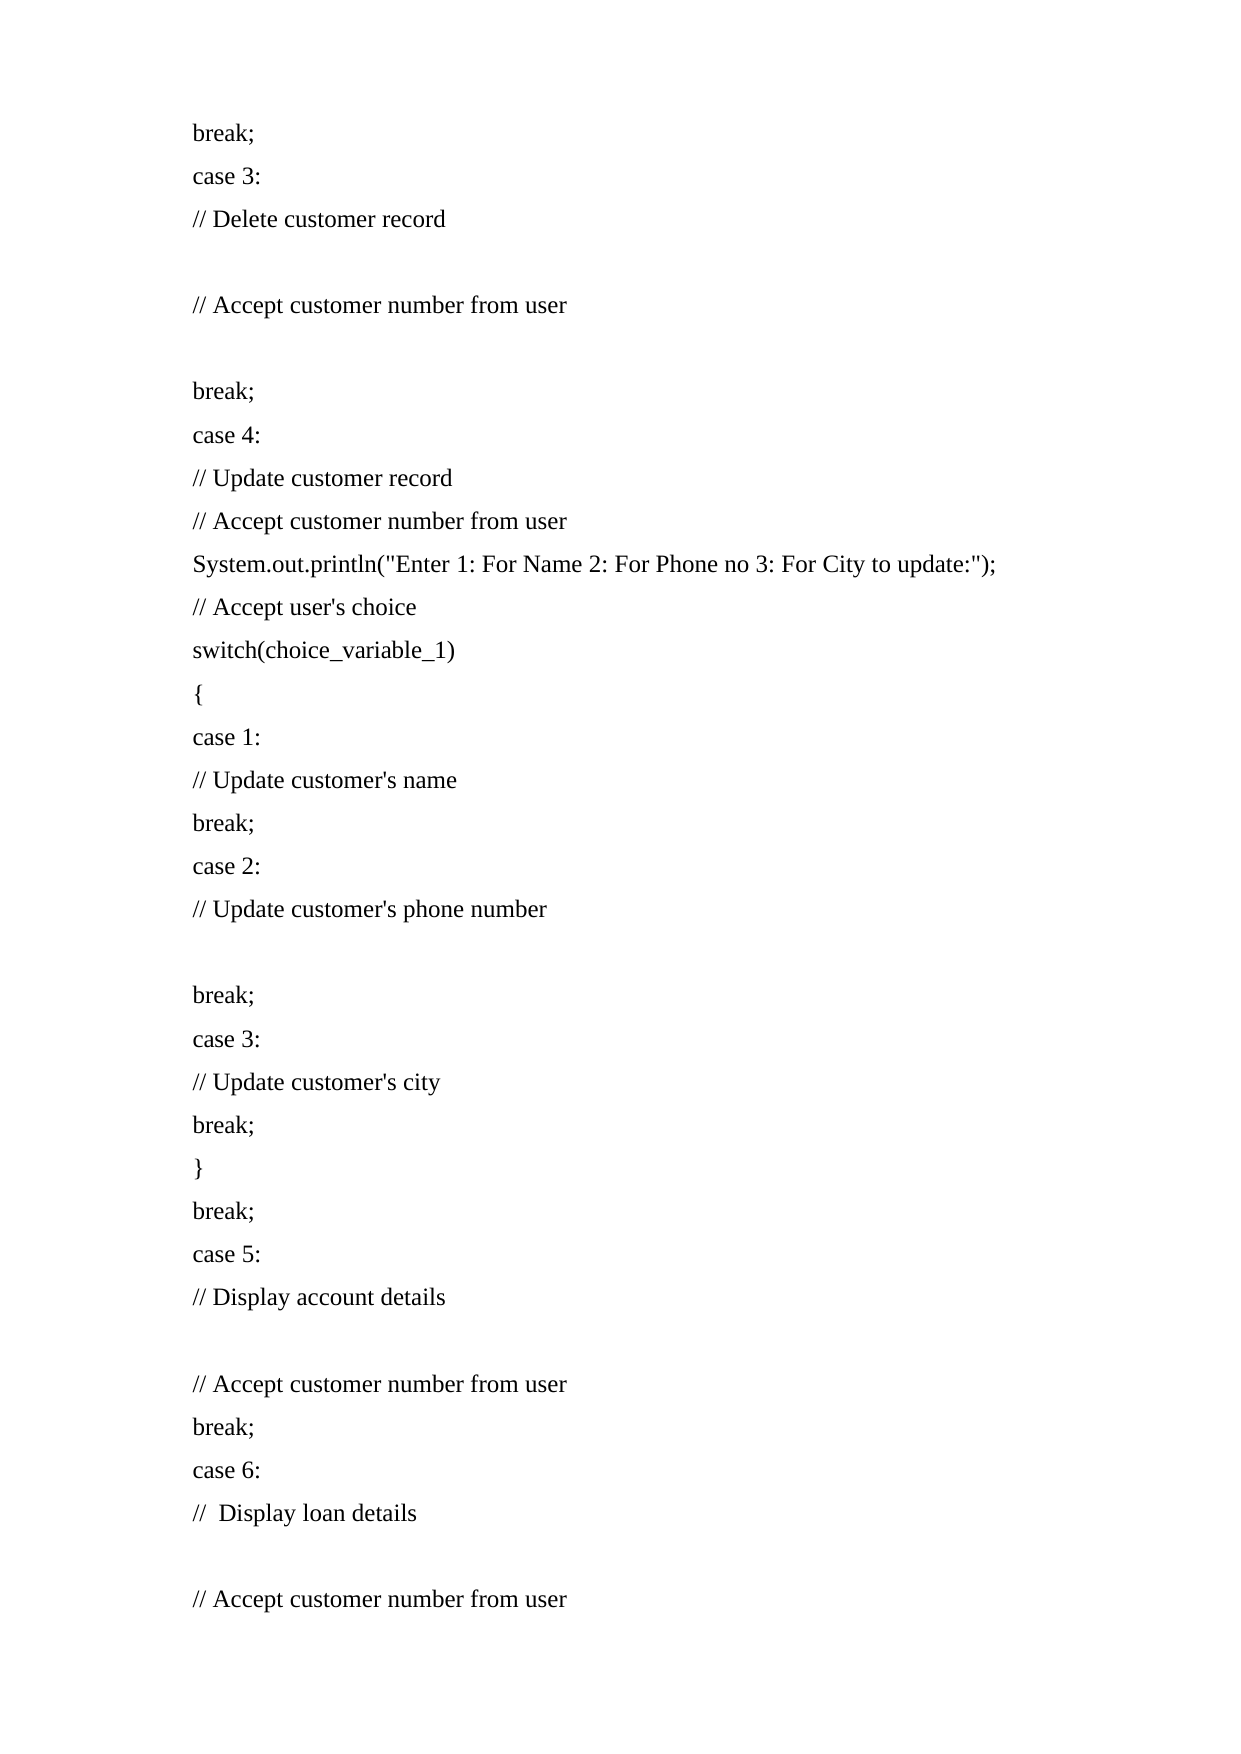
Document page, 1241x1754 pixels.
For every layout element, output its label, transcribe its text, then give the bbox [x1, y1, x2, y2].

text // Accept customer number from user [192, 1584, 1134, 1613]
text // Display account details [192, 1282, 1134, 1311]
text // Update customer's phone number [192, 894, 1134, 923]
text case 2: [192, 851, 1134, 880]
text break; case 5: [192, 1196, 262, 1268]
text // Accept customer number from user break; [192, 1369, 567, 1441]
text // Accept customer number from user [192, 506, 1134, 535]
text break; case 3: [192, 118, 262, 190]
text // Accept customer number from user break; [192, 234, 567, 405]
text } [192, 1153, 1134, 1182]
text // Update customer's city break; [192, 1067, 442, 1139]
text // Display loan details [192, 1498, 1134, 1527]
text // Delete customer record [192, 204, 1134, 233]
text { [192, 679, 1134, 707]
text case 4: [192, 420, 1134, 449]
text // Accept user's choice switch(choice_variable_1) [192, 592, 478, 664]
text case 6: [192, 1455, 1134, 1484]
text // Update customer's name break; [192, 765, 458, 837]
text case 1: [192, 722, 1134, 751]
text System.out.println("Enter 1: For Name 2: For Phone no 3: For City to update:"); [192, 549, 1134, 578]
text break; case 3: [192, 981, 295, 1052]
text // Update customer record [192, 463, 1134, 492]
